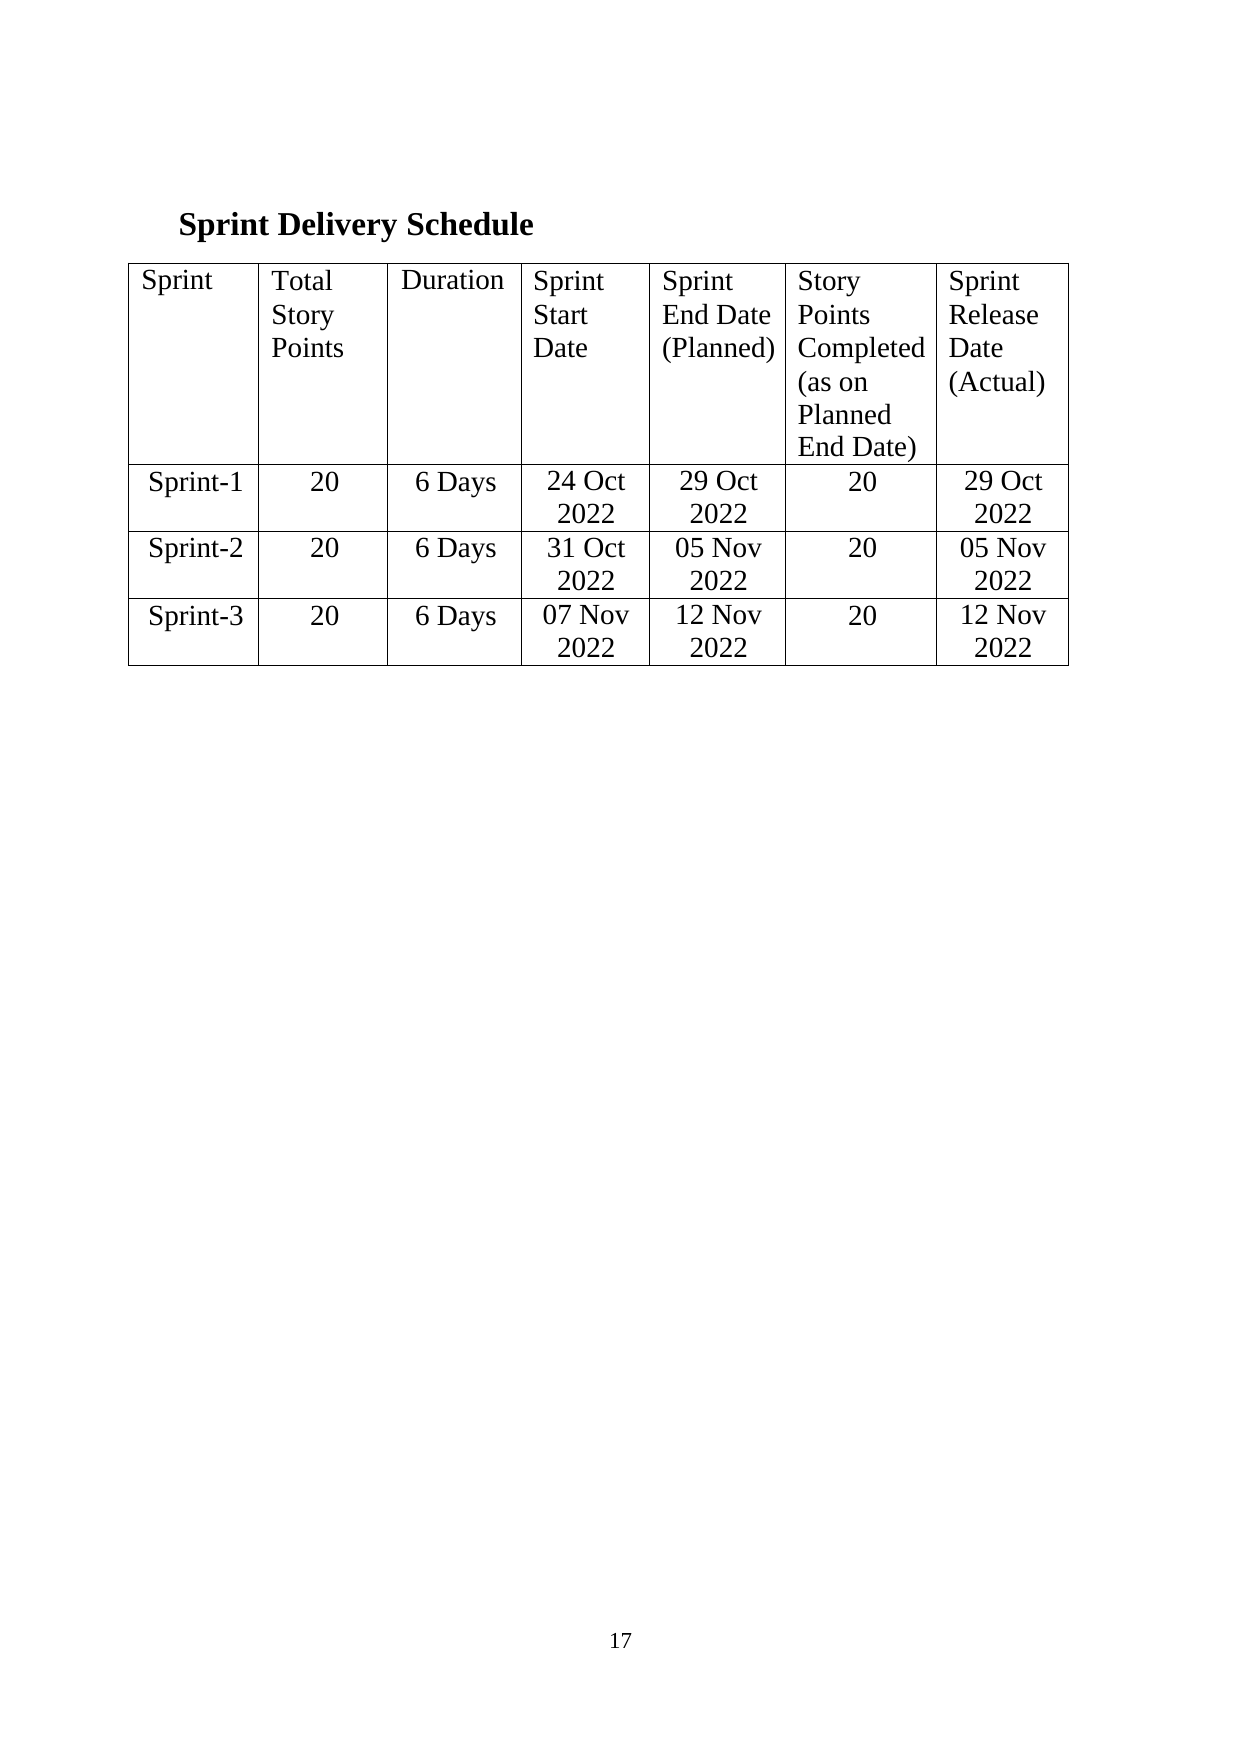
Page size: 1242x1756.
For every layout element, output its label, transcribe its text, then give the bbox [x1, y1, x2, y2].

table_cell 20 [786, 465, 936, 531]
table_cell Sprint-1 [129, 465, 258, 531]
table_cell 29 Oct 2022 [650, 465, 785, 531]
table_cell 24 Oct 2022 [522, 465, 649, 531]
table_header Total Story Points [259, 264, 387, 464]
table_header Sprint Release Date (Actual) [937, 264, 1068, 464]
table_cell 20 [786, 532, 936, 598]
table_header Sprint Start Date [522, 264, 649, 464]
table_cell 05 Nov 2022 [650, 532, 785, 598]
table_cell Sprint-2 [129, 532, 258, 598]
table_cell 12 Nov 2022 [937, 599, 1068, 665]
table_cell 07 Nov 2022 [522, 599, 649, 665]
table_header Story Points Completed (as on Planned End Date) [786, 264, 936, 464]
table_cell 20 [786, 599, 936, 665]
table_header Duration [388, 264, 521, 464]
table_cell 05 Nov 2022 [937, 532, 1068, 598]
table_cell 29 Oct 2022 [937, 465, 1068, 531]
table_header Sprint End Date (Planned) [650, 264, 785, 464]
table_cell 31 Oct 2022 [522, 532, 649, 598]
table_cell 12 Nov 2022 [650, 599, 785, 665]
subtitle Sprint Delivery Schedule [128, 204, 1189, 242]
table_cell 20 [259, 532, 387, 598]
table_cell 20 [259, 599, 387, 665]
table_cell 6 Days [388, 465, 521, 531]
table_cell 6 Days [388, 532, 521, 598]
table_cell 6 Days [388, 599, 521, 665]
table_cell Sprint-3 [129, 599, 258, 665]
table_header Sprint [129, 264, 258, 464]
table_cell 20 [259, 465, 387, 531]
